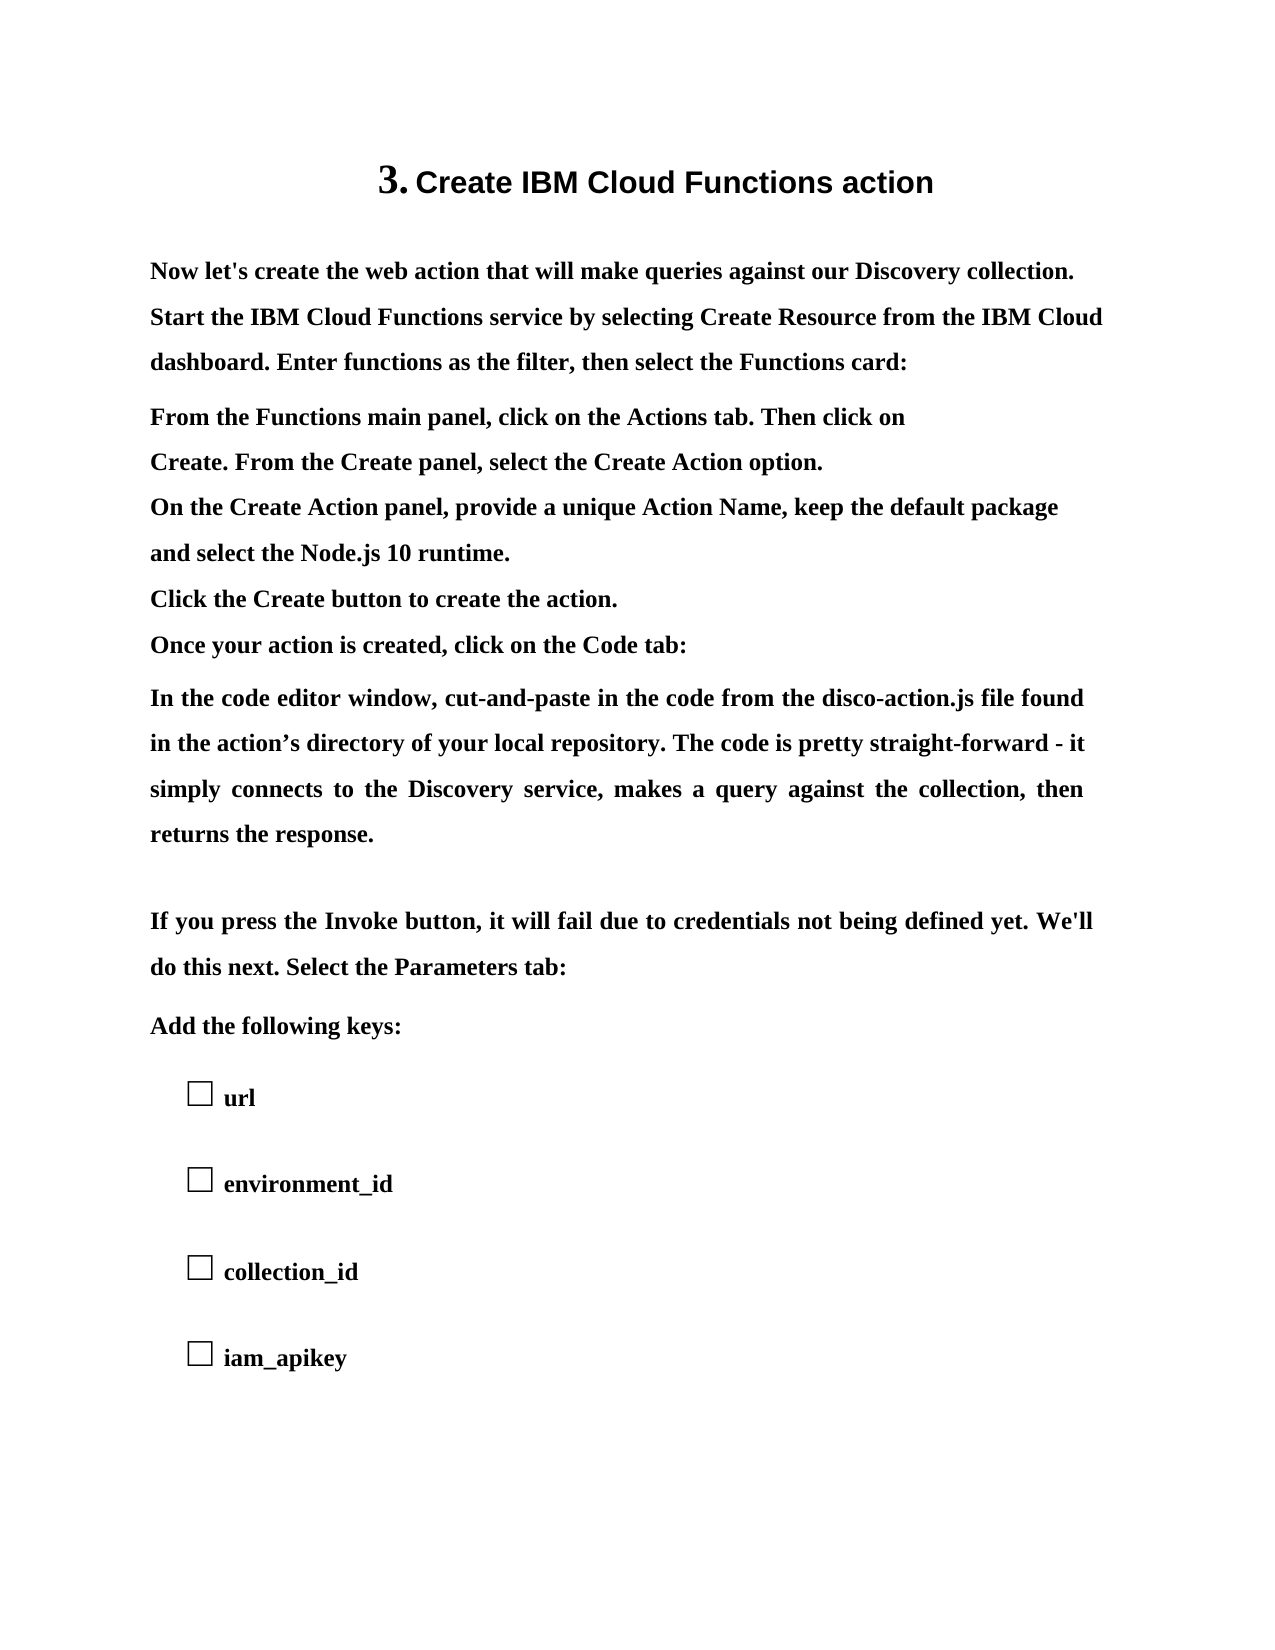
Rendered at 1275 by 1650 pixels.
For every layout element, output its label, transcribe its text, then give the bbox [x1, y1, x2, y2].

list url [187, 1067, 1264, 1115]
text If you press the Invoke button, it will fail due to credentials not being defined yet. We'll do this next. Select the Parameters tab: [150, 906, 1094, 981]
text Add the following keys: [150, 1011, 1264, 1040]
text Once your action is created, click on the Code tab: [150, 630, 1264, 658]
list collection_id [187, 1241, 1264, 1289]
subtitle Create IBM Cloud Functions action [378, 155, 1264, 203]
text In the code editor window, cut-and-paste in the code from the disco-action.js file found in the action’s directory of your local repository. The code is pretty straight-forward - it simply connects to the Discovery service, makes a query against the collection, then returns the response. [150, 683, 1085, 848]
text From the Functions main panel, click on the Actions tab. Then click on Create. From the Create panel, select the Create Action option. [150, 402, 967, 476]
text On the Create Action panel, provide a unique Action Name, keep the default package and select the Node.js 10 runtime. [150, 492, 1097, 567]
list iam_apikey [187, 1327, 1264, 1375]
text Now let's create the web action that will make queries against our Discovery collection. Start the IBM Cloud Functions service by selecting Create Resource from the IBM Cloud dashboard. Enter functions as the filter, then select the Functions card: [150, 256, 1127, 376]
list environment_id [187, 1153, 1264, 1201]
text Click the Create button to create the action. [150, 584, 1264, 613]
